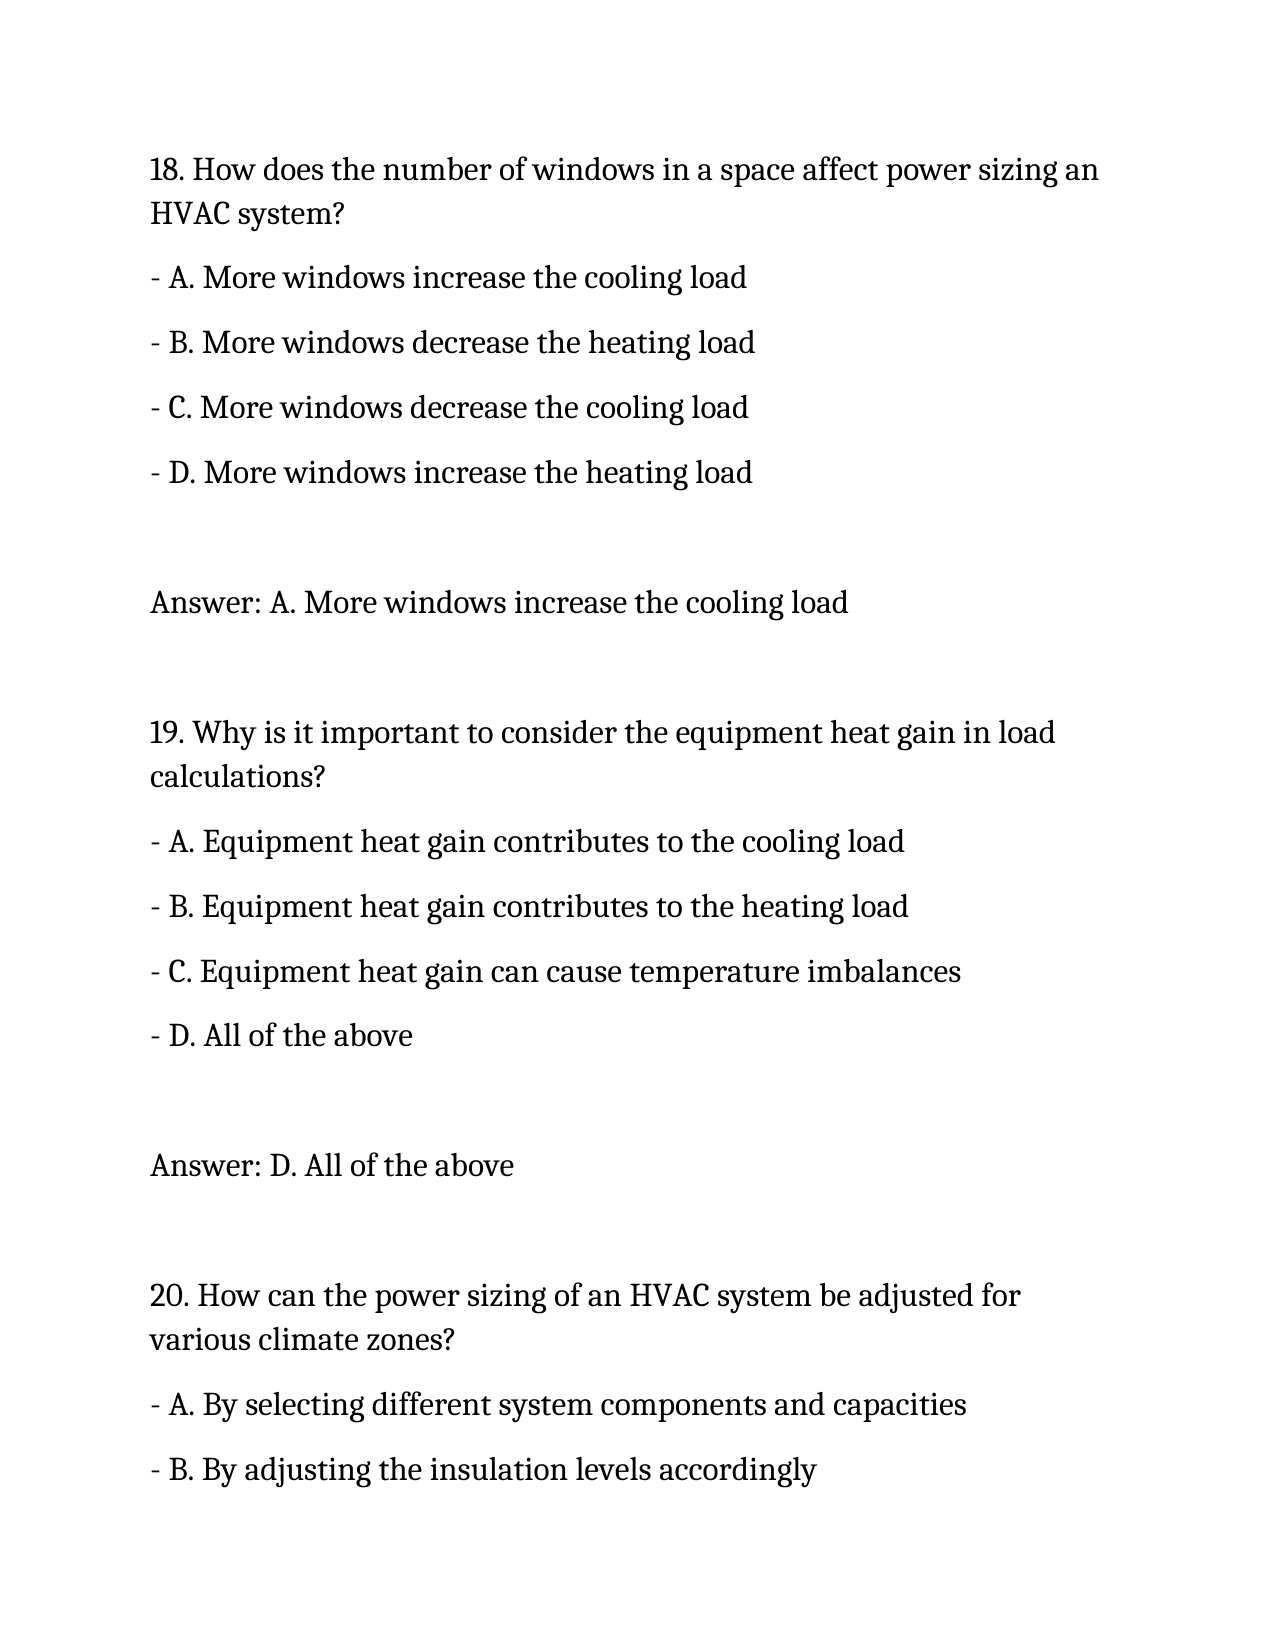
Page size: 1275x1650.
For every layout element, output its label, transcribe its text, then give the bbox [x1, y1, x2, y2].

text - D. More windows increase the heating load [150, 454, 1125, 492]
text 19. Why is it important to consider the equipment heat gain in load calculations? [150, 713, 1125, 796]
text - B. Equipment heat gain contributes to the heating load [150, 887, 1125, 925]
text - A. More windows increase the cooling load [150, 259, 1125, 297]
text Answer: A. More windows increase the cooling load [150, 583, 1125, 622]
text - A. By selecting different system components and capacities [150, 1385, 1125, 1424]
text - A. Equipment heat gain contributes to the cooling load [150, 822, 1125, 861]
text - C. More windows decrease the cooling load [150, 389, 1125, 427]
text 18. How does the number of windows in a space affect power sizing an HVAC system? [150, 150, 1125, 232]
text - C. Equipment heat gain can cause temperature imbalances [150, 952, 1125, 990]
text 20. How can the power sizing of an HVAC system be adjusted for various climate zones? [150, 1276, 1125, 1359]
text - D. All of the above [150, 1017, 1125, 1055]
text - B. By adjusting the insulation levels accordingly [150, 1450, 1125, 1489]
text - B. More windows decrease the heating load [150, 324, 1125, 362]
text Answer: D. All of the above [150, 1147, 1125, 1185]
